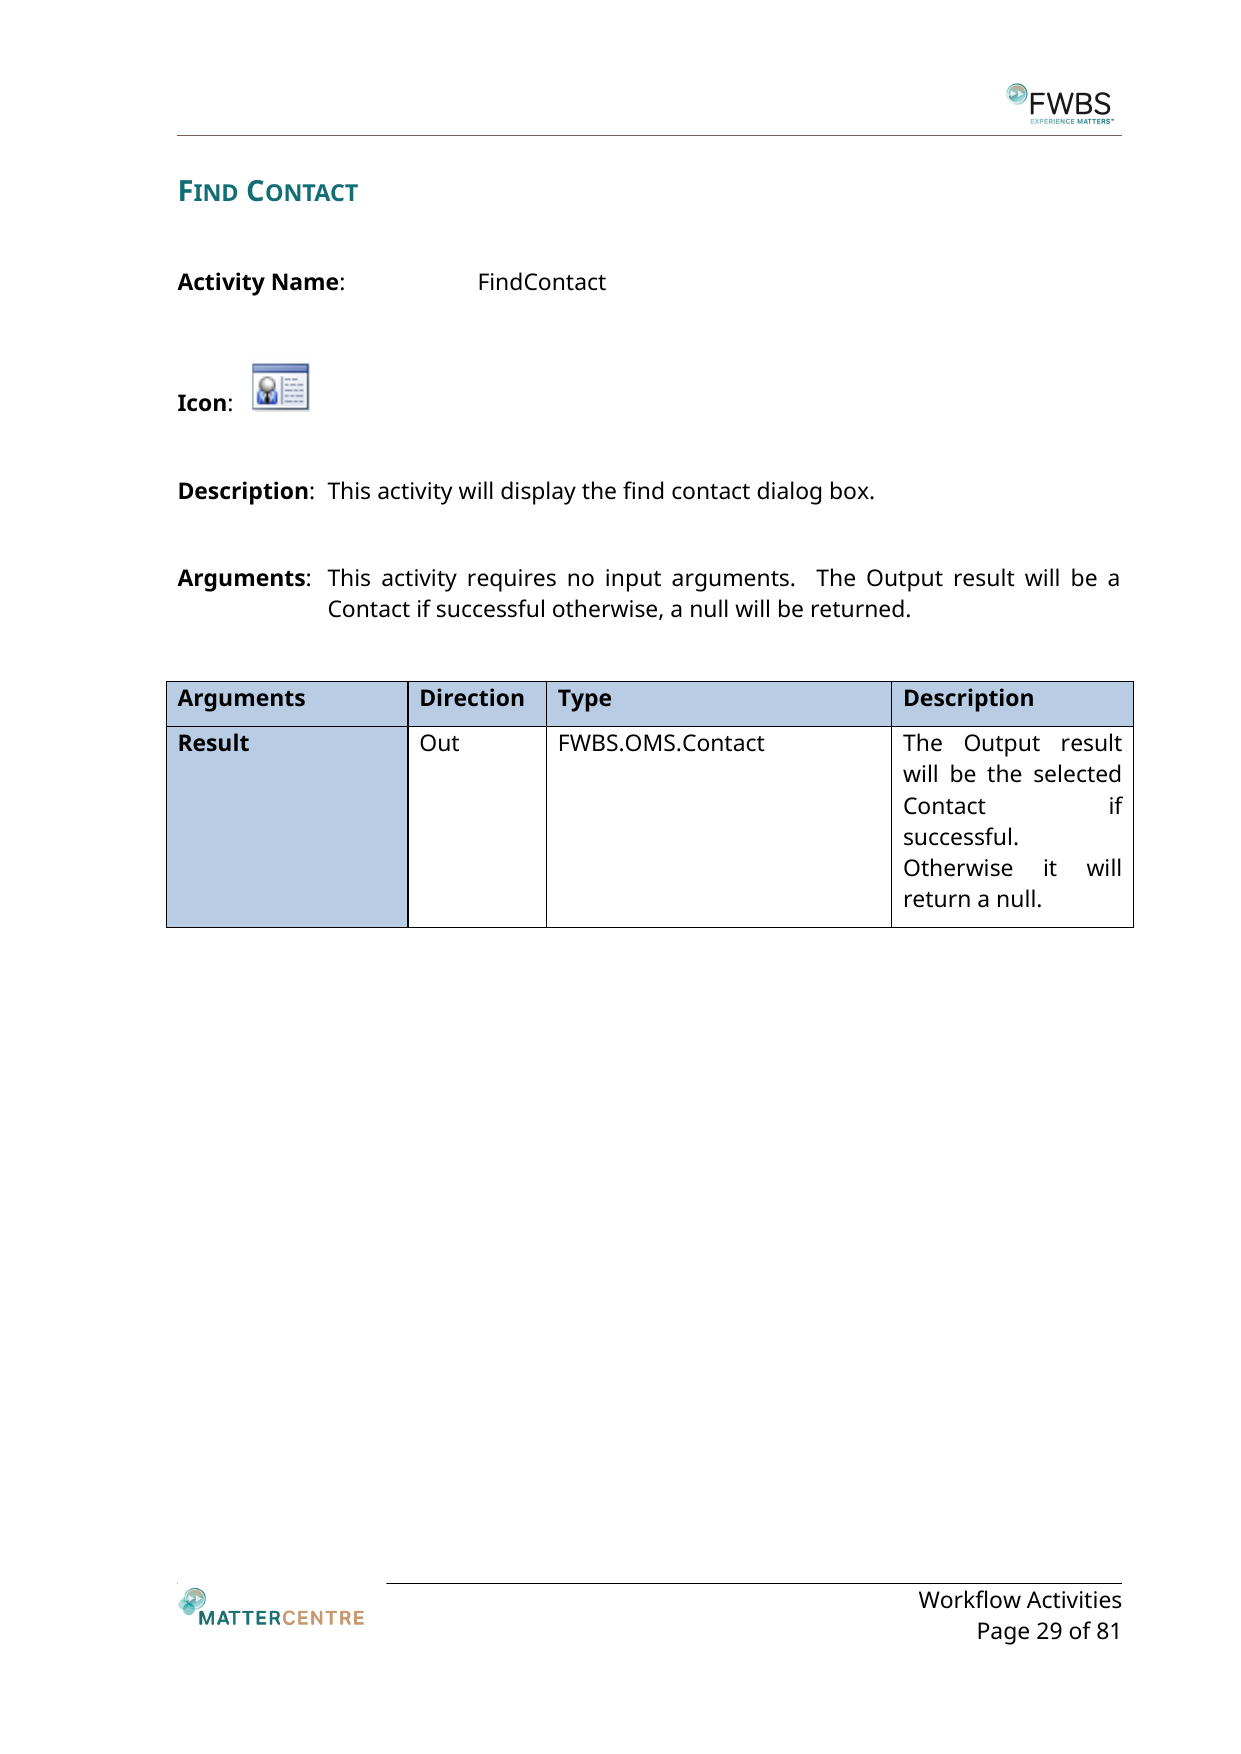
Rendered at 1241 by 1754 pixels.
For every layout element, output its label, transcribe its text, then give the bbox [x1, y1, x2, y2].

table_cell The Output result will be the selected Contact if successful. Otherwise it will return a null. [892, 727, 1133, 927]
table_cell Result [167, 727, 407, 927]
text Icon: [177, 354, 1122, 418]
picture [1000, 75, 1123, 133]
table_cell Out [409, 727, 546, 927]
picture [177, 1583, 387, 1634]
table_header Description [892, 682, 1133, 726]
text Activity Name: FindContact [177, 266, 1122, 297]
subtitle Find Contact [177, 170, 1122, 210]
table_header Direction [409, 682, 546, 726]
text Arguments: This activity requires no input arguments. The Output result will be a Contact if successful otherwise, a null will be returned. [177, 562, 1122, 624]
text Description: This activity will display the find contact dialog box. [177, 474, 1122, 506]
table_cell FWBS.OMS.Contact [547, 727, 891, 927]
table_header Type [547, 682, 891, 726]
table_header Arguments [167, 682, 407, 726]
picture [252, 353, 310, 412]
